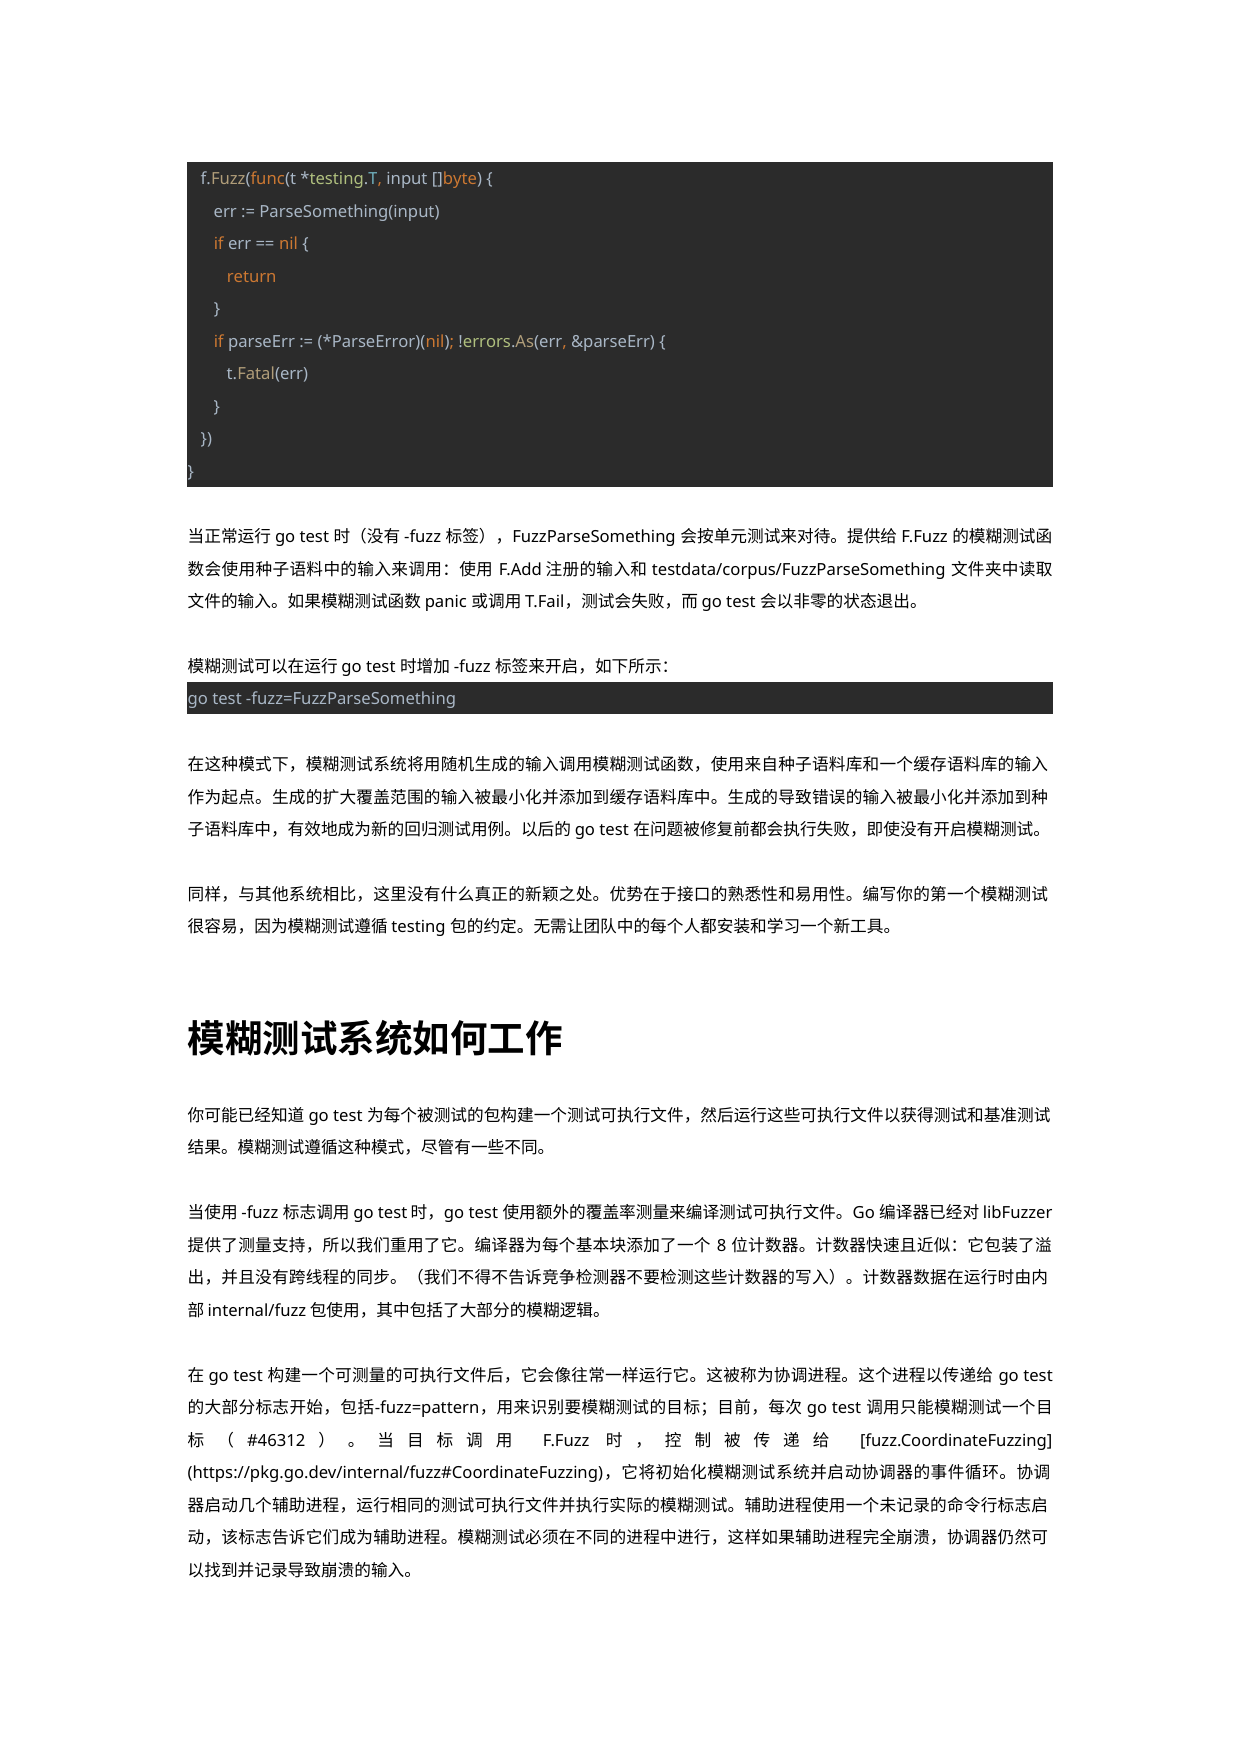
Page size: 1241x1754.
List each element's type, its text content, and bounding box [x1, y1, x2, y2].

text go test -fuzz=FuzzParseSomething [187, 682, 1053, 714]
text 你可能已经知道 go test 为每个被测试的包构建一个测试可执行文件，然后运行这些可执行文件以获得测试和基准测试结果。模糊测试遵循这种模式，尽管有一些不同。 [187, 1098, 1053, 1163]
text 模糊测试可以在运行 go test 时增加 -fuzz 标签来开启，如下所示： [187, 649, 1053, 682]
text 在这种模式下，模糊测试系统将用随机生成的输入调用模糊测试函数，使用来自种子语料库和一个缓存语料库的输入作为起点。生成的扩大覆盖范围的输入被最小化并添加到缓存语料库中。生成的导致错误的输入被最小化并添加到种子语料库中，有效地成为新的回归测试用例。以后的 go test 在问题被修复前都会执行失败，即使没有开启模糊测试。 [187, 747, 1053, 844]
subtitle 模糊测试系统如何工作 [187, 1004, 1053, 1069]
text 同样，与其他系统相比，这里没有什么真正的新颖之处。优势在于接口的熟悉性和易用性。编写你的第一个模糊测试很容易，因为模糊测试遵循 testing 包的约定。无需让团队中的每个人都安装和学习一个新工具。 [187, 877, 1053, 942]
text 当正常运行 go test 时（没有 -fuzz 标签），FuzzParseSomething 会按单元测试来对待。提供给 F.Fuzz 的模糊测试函数会使用种子语料中的输入来调用：使用 F.Add注册的输入和 testdata/corpus/FuzzParseSomething 文件夹中读取文件的输入。如果模糊测试函数 panic 或调用 T.Fail，测试会失败，而 go test 会以非零的状态退出。 [187, 519, 1053, 617]
text 当使用 -fuzz 标志调用 go test时，go test 使用额外的覆盖率测量来编译测试可执行文件。Go 编译器已经对 libFuzzer 提供了测量支持，所以我们重用了它。编译器为每个基本块添加了一个 8 位计数器。计数器快速且近似：它包装了溢出，并且没有跨线程的同步。（我们不得不告诉竞争检测器不要检测这些计数器的写入）。计数器数据在运行时由内部internal/fuzz包使用，其中包括了大部分的模糊逻辑。 [187, 1195, 1053, 1325]
text 在 go test 构建一个可测量的可执行文件后，它会像往常一样运行它。这被称为协调进程。这个进程以传递给 go test 的大部分标志开始，包括-fuzz=pattern，用来识别要模糊测试的目标；目前，每次 go test 调用只能模糊测试一个目标（#46312）。当目标调用 F.Fuzz时，控制被传递给 [fuzz.CoordinateFuzzing] (https://pkg.go.dev/internal/fuzz#CoordinateFuzzing)，它将初始化模糊测试系统并启动协调器的事件循环。协调器启动几个辅助进程，运行相同的测试可执行文件并执行实际的模糊测试。辅助进程使用一个未记录的命令行标志启动，该标志告诉它们成为辅助进程。模糊测试必须在不同的进程中进行，这样如果辅助进程完全崩溃，协调器仍然可以找到并记录导致崩溃的输入。 [187, 1358, 1053, 1585]
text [187, 162, 1053, 487]
